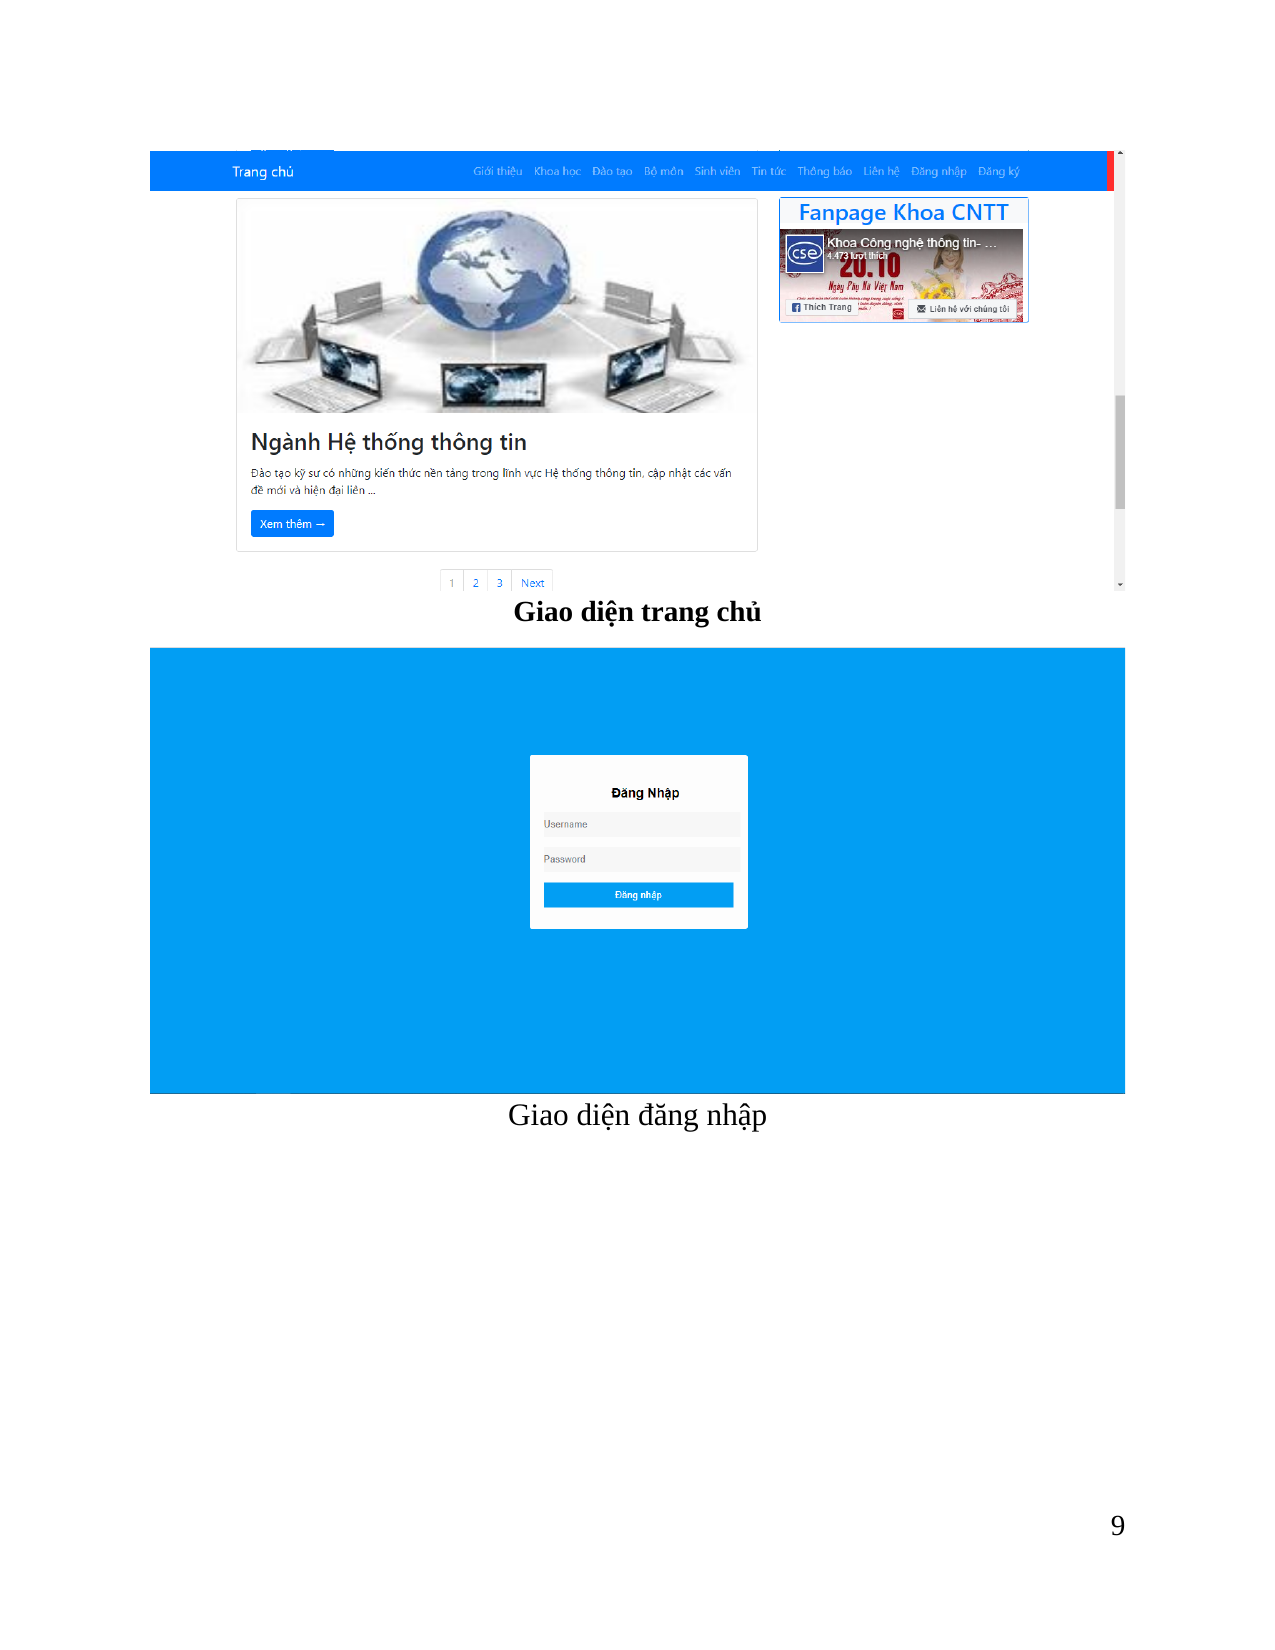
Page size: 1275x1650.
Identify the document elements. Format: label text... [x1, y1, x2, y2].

picture [150, 646, 1125, 1094]
text Giao diện trang chủ [150, 591, 1125, 627]
text Giao diện đăng nhập [150, 1094, 1125, 1132]
picture [150, 150, 1125, 591]
